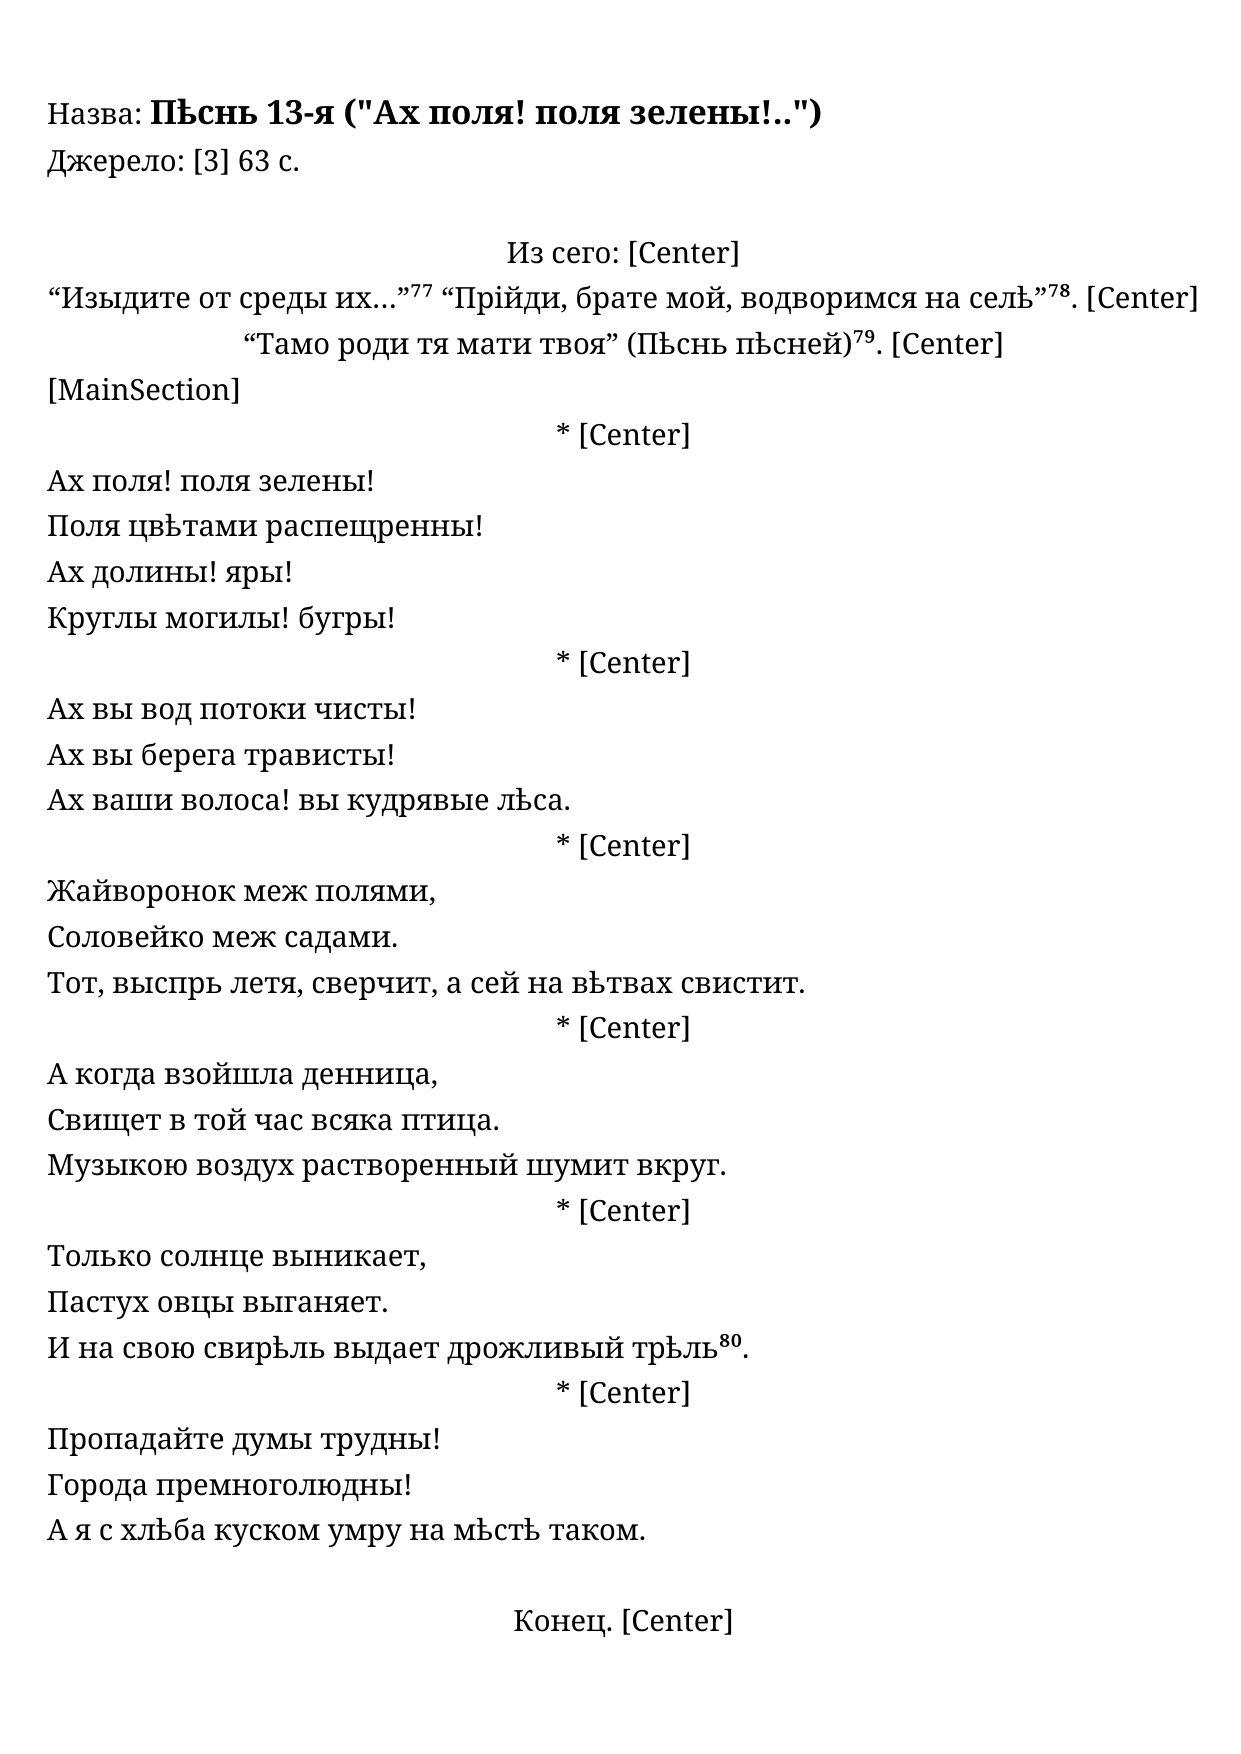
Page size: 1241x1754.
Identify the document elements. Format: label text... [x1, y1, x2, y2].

text Ах поля! поля зелены! [47, 460, 1200, 500]
text * [Center] [47, 643, 1200, 682]
text Музыкою воздух растворенный шумит вкруг. [47, 1144, 1200, 1184]
text * [Center] [47, 1190, 1200, 1230]
text Ах ваши волоса! вы кудрявые лѣса. [47, 779, 1200, 819]
text Тот, выспрь летя, сверчит, а сей на вѣтвах свистит. [47, 962, 1200, 1002]
text Назва: Пѣснь 13-я ("Ах поля! поля зелены!..") [47, 88, 1200, 134]
text [MainSection] [47, 369, 1200, 408]
text Ах вы вод потоки чисты! [47, 688, 1200, 728]
text Пропадайте думы трудны! [47, 1418, 1200, 1458]
text А когда взойшла денница, [47, 1053, 1200, 1093]
text * [Center] [47, 825, 1200, 865]
text А я с хлѣба куском умру на мѣстѣ таком. [47, 1509, 1200, 1549]
text Города премноголюдны! [47, 1464, 1200, 1503]
text “Изыдите от среды их…”⁷⁷ “Прійди, брате мой, водворимся на селѣ”⁷⁸. [Center] [47, 278, 1200, 317]
text Из сего: [Center] [47, 232, 1200, 272]
text Джерело: [3] 63 c. [47, 141, 1200, 180]
text * [Center] [47, 414, 1200, 454]
text Пастух овцы выганяет. [47, 1281, 1200, 1321]
text “Тамо роди тя мати твоя” (Пѣснь пѣсней)⁷⁹. [Center] [47, 323, 1200, 363]
text И на свою свирѣль выдает дрожливый трѣль⁸⁰. [47, 1327, 1200, 1367]
text Свищет в той час всяка птица. [47, 1099, 1200, 1138]
text * [Center] [47, 1008, 1200, 1047]
text Круглы могилы! бугры! [47, 597, 1200, 637]
text Соловейко меж садами. [47, 916, 1200, 956]
text Жайворонок меж полями, [47, 871, 1200, 910]
text Только солнце выникает, [47, 1236, 1200, 1275]
text Ах долины! яры! [47, 551, 1200, 591]
text * [Center] [47, 1373, 1200, 1412]
text Конец. [Center] [47, 1601, 1200, 1640]
text Поля цвѣтами распещренны! [47, 506, 1200, 545]
text Ах вы берега трависты! [47, 734, 1200, 773]
